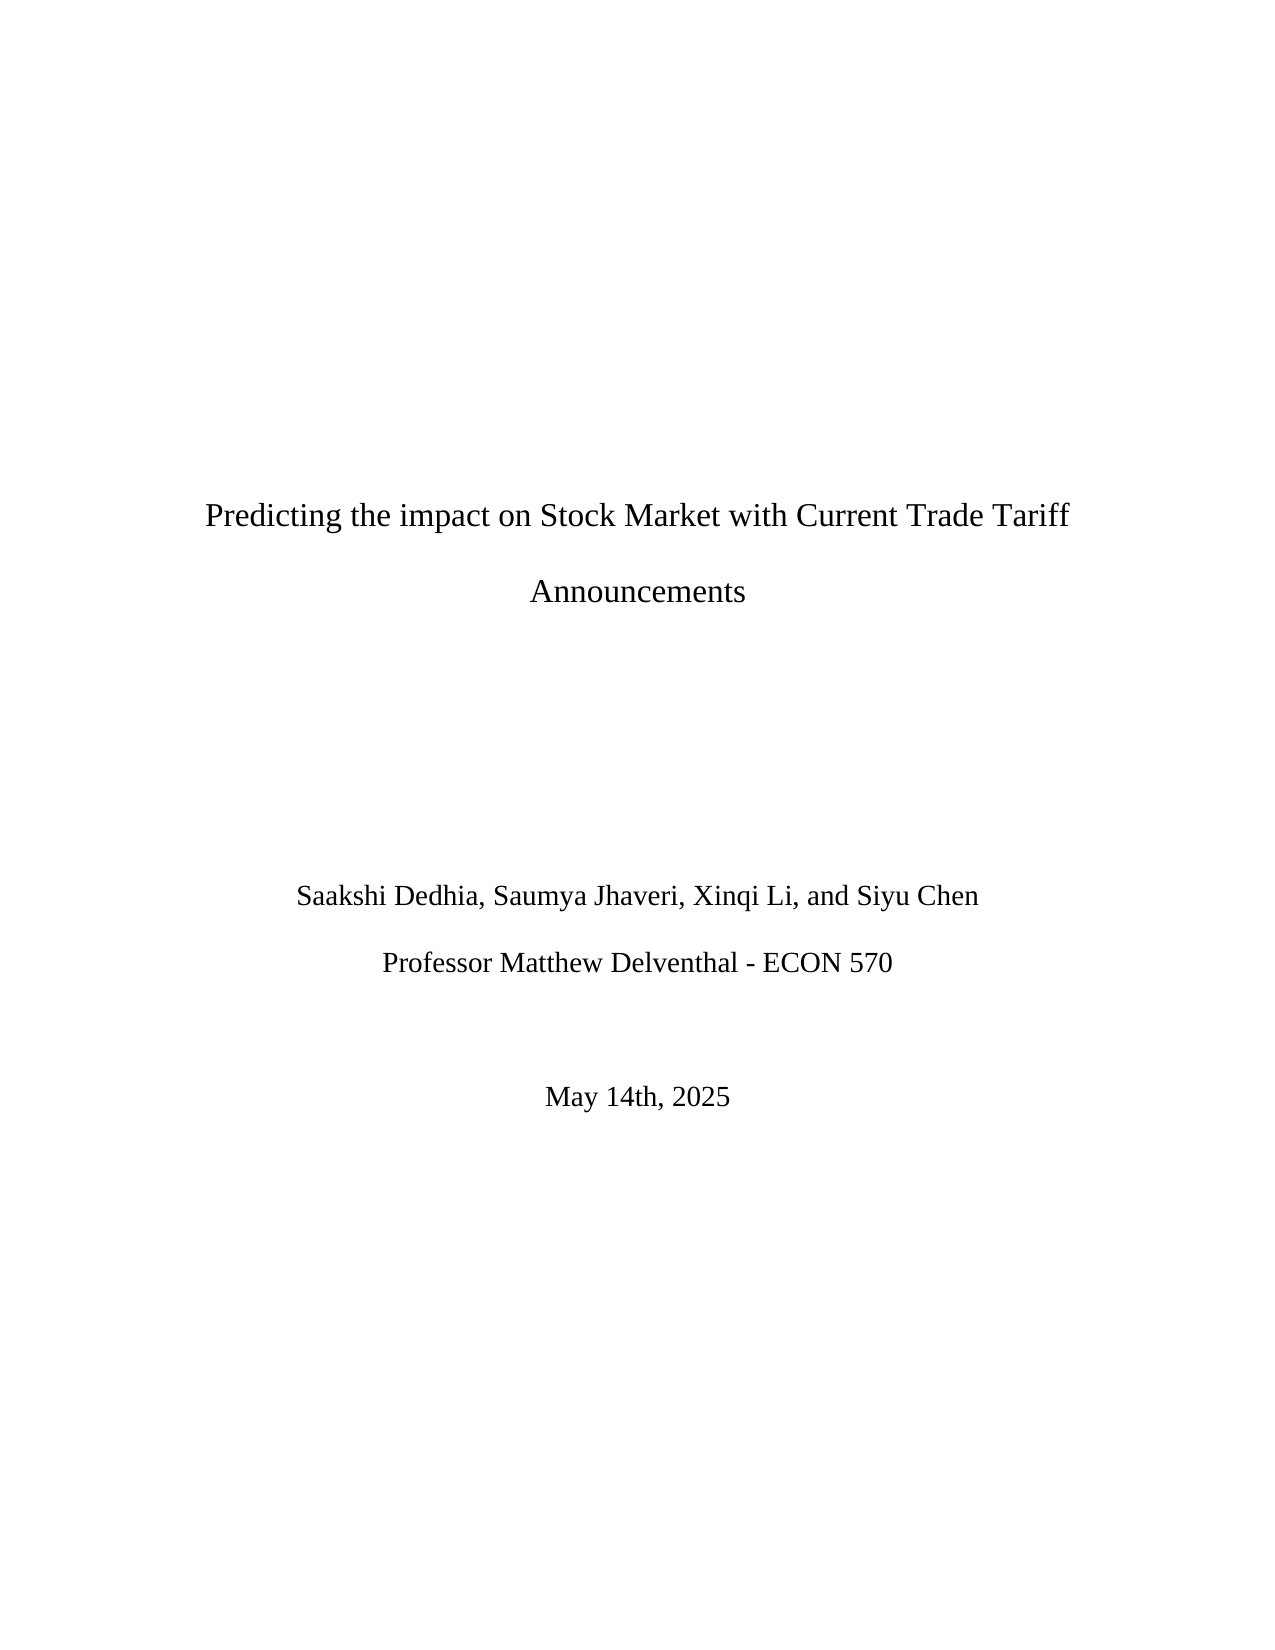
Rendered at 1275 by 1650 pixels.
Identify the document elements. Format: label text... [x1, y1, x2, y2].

text Professor Matthew Delventhal - ECON 570 [150, 945, 1125, 979]
text Predicting the impact on Stock Market with Current Trade Tariff Announcements [150, 495, 1125, 610]
text May 14th, 2025 [150, 1079, 1125, 1113]
text Saakshi Dedhia, Saumya Jhaveri, Xinqi Li, and Siyu Chen [150, 878, 1125, 912]
